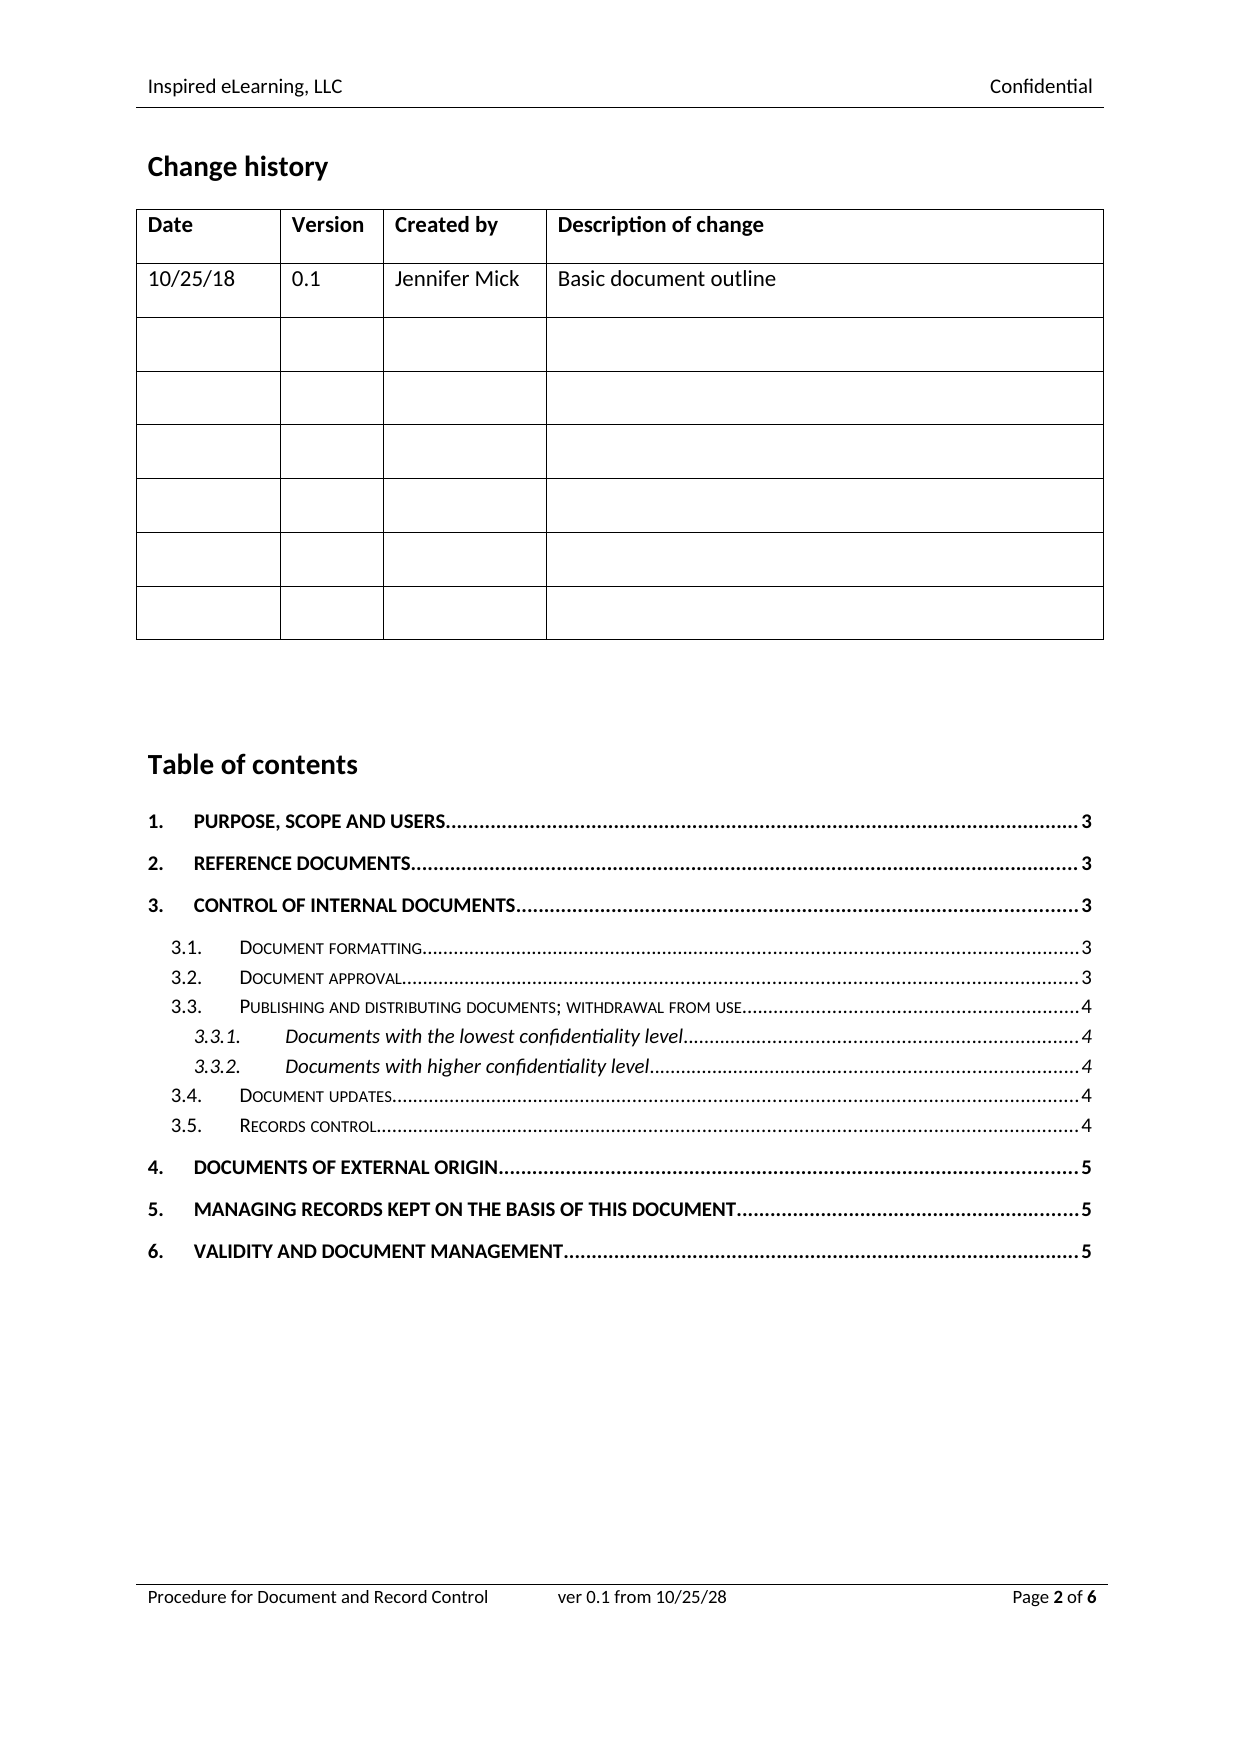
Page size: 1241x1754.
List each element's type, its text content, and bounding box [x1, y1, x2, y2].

table_cell [547, 479, 1103, 532]
table_cell [137, 372, 280, 424]
table_header Description of change [547, 210, 1103, 263]
text 3.4. Document updates 4 [171, 1082, 1093, 1108]
text 3.5. Records control 4 [171, 1112, 1093, 1137]
table_cell 10/25/18 [137, 264, 280, 317]
table_cell [281, 533, 383, 586]
text Change history [148, 148, 1093, 183]
table_cell Jennifer Mick [384, 264, 546, 317]
table_header Version [281, 210, 383, 263]
text 3. Control of internal documents 3 [148, 892, 1093, 918]
table_header Created by [384, 210, 546, 263]
table_cell [547, 587, 1103, 639]
text Table of contents [148, 746, 1093, 782]
table_cell [384, 587, 546, 639]
table_cell 0.1 [281, 264, 383, 317]
table_cell [137, 587, 280, 639]
table_cell [137, 425, 280, 478]
table_cell [547, 372, 1103, 424]
table_cell [281, 587, 383, 639]
text 2. Reference documents 3 [148, 850, 1093, 876]
table_cell [384, 318, 546, 371]
text 5. Managing records kept on the basis of this document 5 [148, 1196, 1093, 1222]
table_cell [384, 479, 546, 532]
text 3.2. Document approval 3 [171, 964, 1093, 989]
text 3.1. Document formatting 3 [171, 934, 1093, 960]
table_cell [137, 318, 280, 371]
text 4. Documents of external origin 5 [148, 1154, 1093, 1179]
table_cell [281, 479, 383, 532]
table_cell [547, 318, 1103, 371]
table_cell [547, 425, 1103, 478]
table_cell [281, 372, 383, 424]
table_cell [137, 533, 280, 586]
table_cell [384, 372, 546, 424]
text 1. Purpose, scope and users 3 [148, 808, 1093, 834]
text 3.3.2. Documents with higher confidentiality level 4 [193, 1053, 1093, 1078]
text 3.3.1. Documents with the lowest confidentiality level 4 [193, 1023, 1093, 1049]
table_cell Basic document outline [547, 264, 1103, 317]
table_cell [384, 425, 546, 478]
table_cell [281, 318, 383, 371]
text 3.3. Publishing and distributing documents; withdrawal from use 4 [171, 994, 1093, 1019]
table_cell [384, 533, 546, 586]
table_header Date [137, 210, 280, 263]
table_cell [281, 425, 383, 478]
table_cell [547, 533, 1103, 586]
text 6. Validity and document management 5 [148, 1238, 1093, 1264]
table_cell [137, 479, 280, 532]
